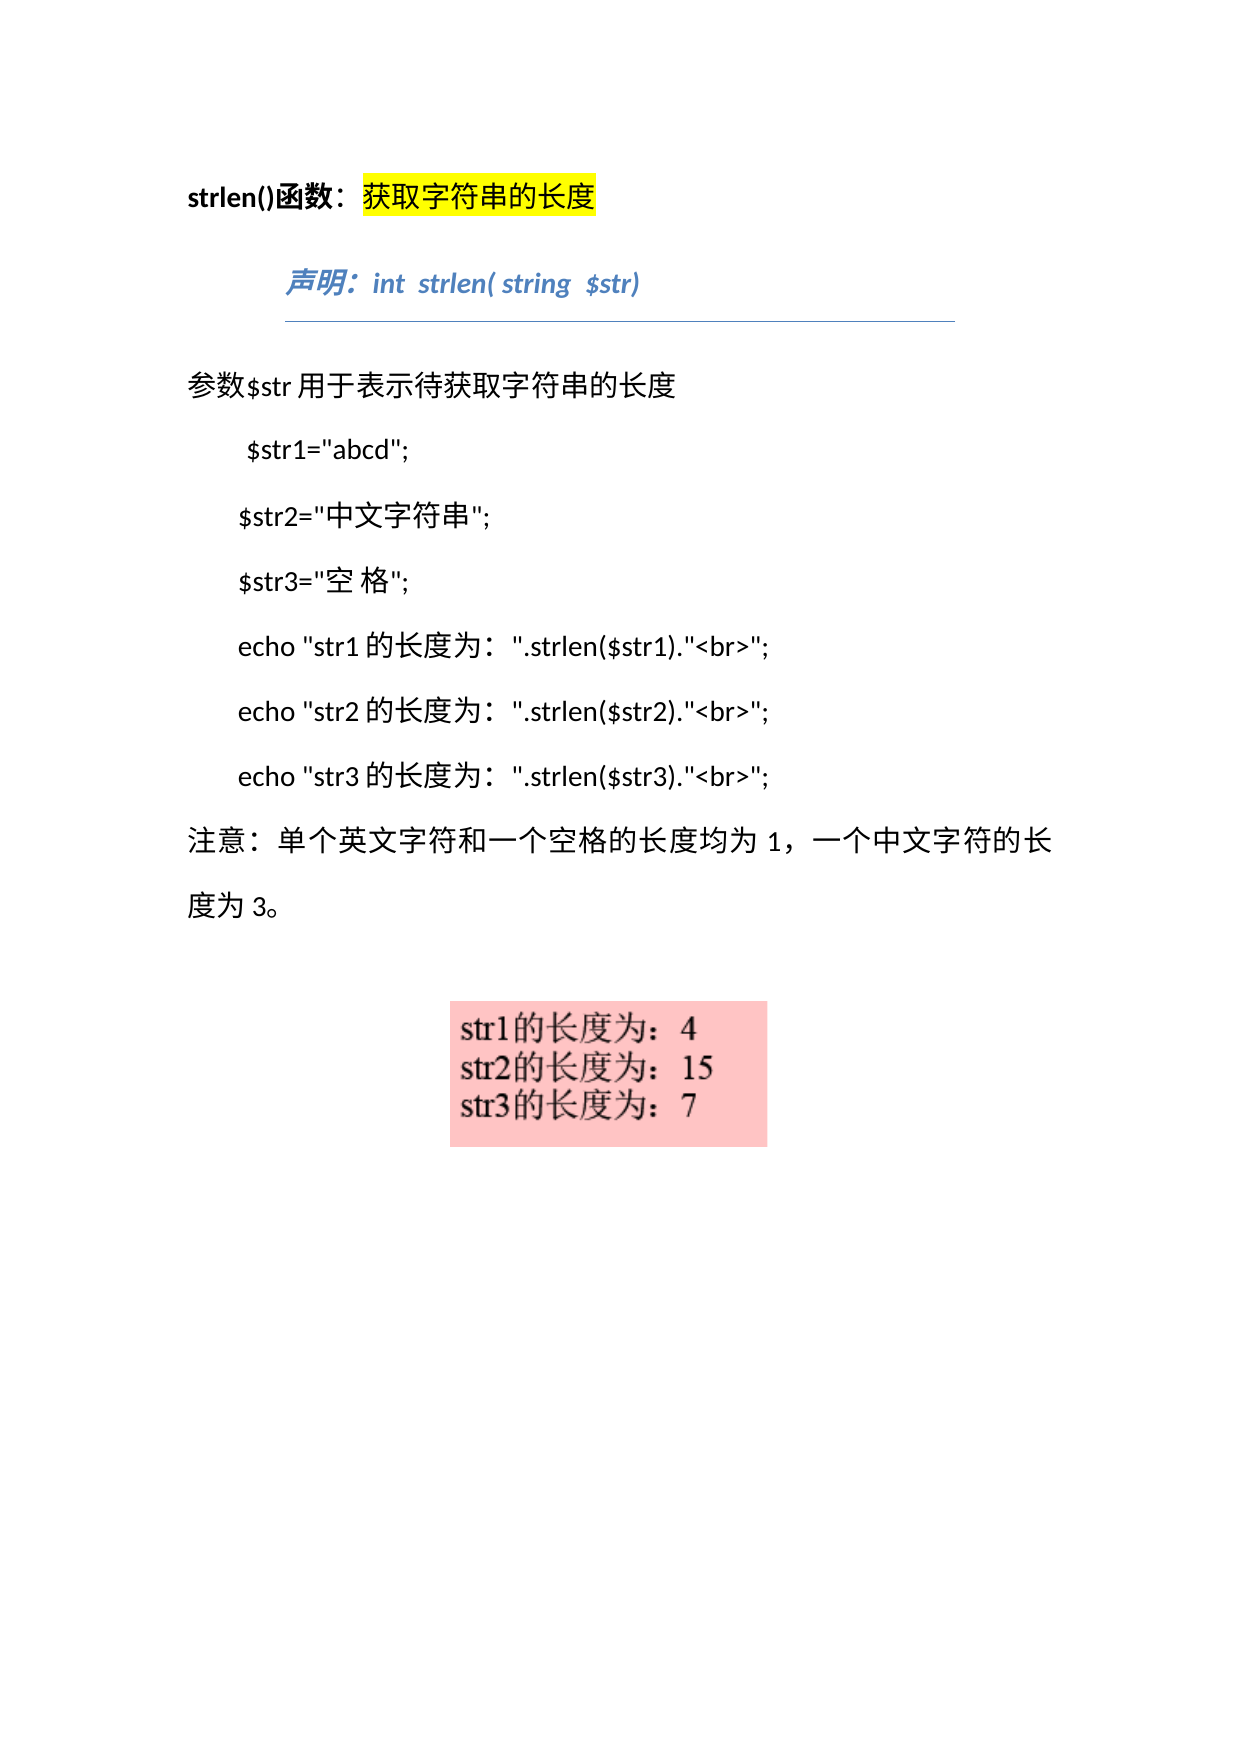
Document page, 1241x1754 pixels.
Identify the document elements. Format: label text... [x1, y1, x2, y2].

text $str2="中文字符串"; [187, 481, 1053, 546]
text echo "str1的长度为：".strlen($str1)."<br>"; [187, 611, 1053, 676]
text 参数$str用于表示待获取字符串的长度 [187, 351, 1053, 416]
text $str1="abcd"; [187, 416, 1053, 481]
text echo "str2的长度为：".strlen($str2)."<br>"; [187, 676, 1053, 741]
text strlen()函数：获取字符串的长度 [187, 162, 1053, 227]
text $str3="空 格"; [187, 546, 1053, 611]
text 声明：int strlen( string $str) [285, 248, 955, 321]
text 注意：单个英文字符和一个空格的长度均为1，一个中文字符的长度为3。 [187, 806, 1053, 936]
text echo "str3的长度为：".strlen($str3)."<br>"; [187, 741, 1053, 806]
